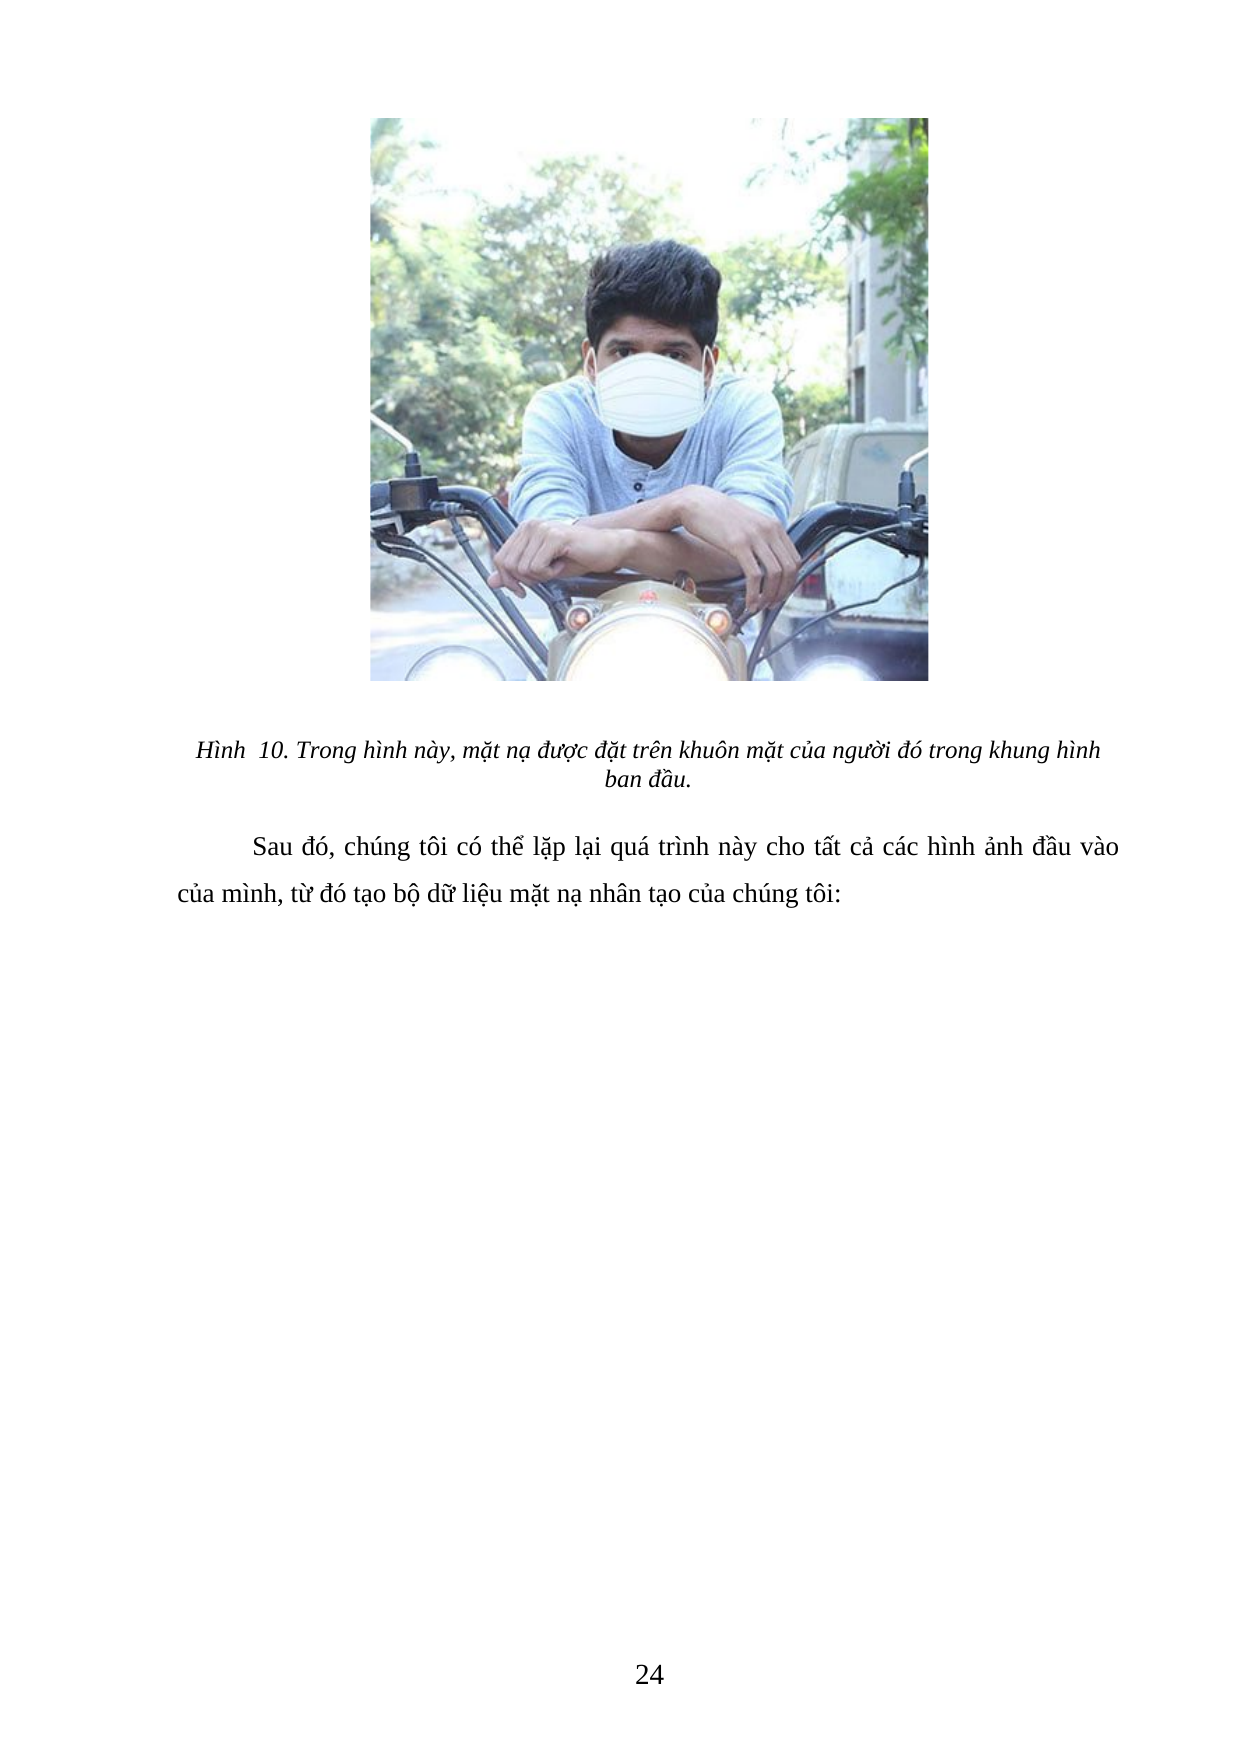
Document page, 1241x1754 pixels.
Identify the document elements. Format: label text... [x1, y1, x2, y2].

text Hình 10. Trong hình này, mặt nạ được đặt trên khuôn mặt của người đó trong khung hình ban đầu. [177, 735, 1122, 793]
picture [370, 118, 929, 681]
text Sau đó, chúng tôi có thể lặp lại quá trình này cho tất cả các hình ảnh đầu vào của mình, từ đó tạo bộ dữ liệu mặt nạ nhân tạo của chúng tôi: [177, 830, 1122, 908]
